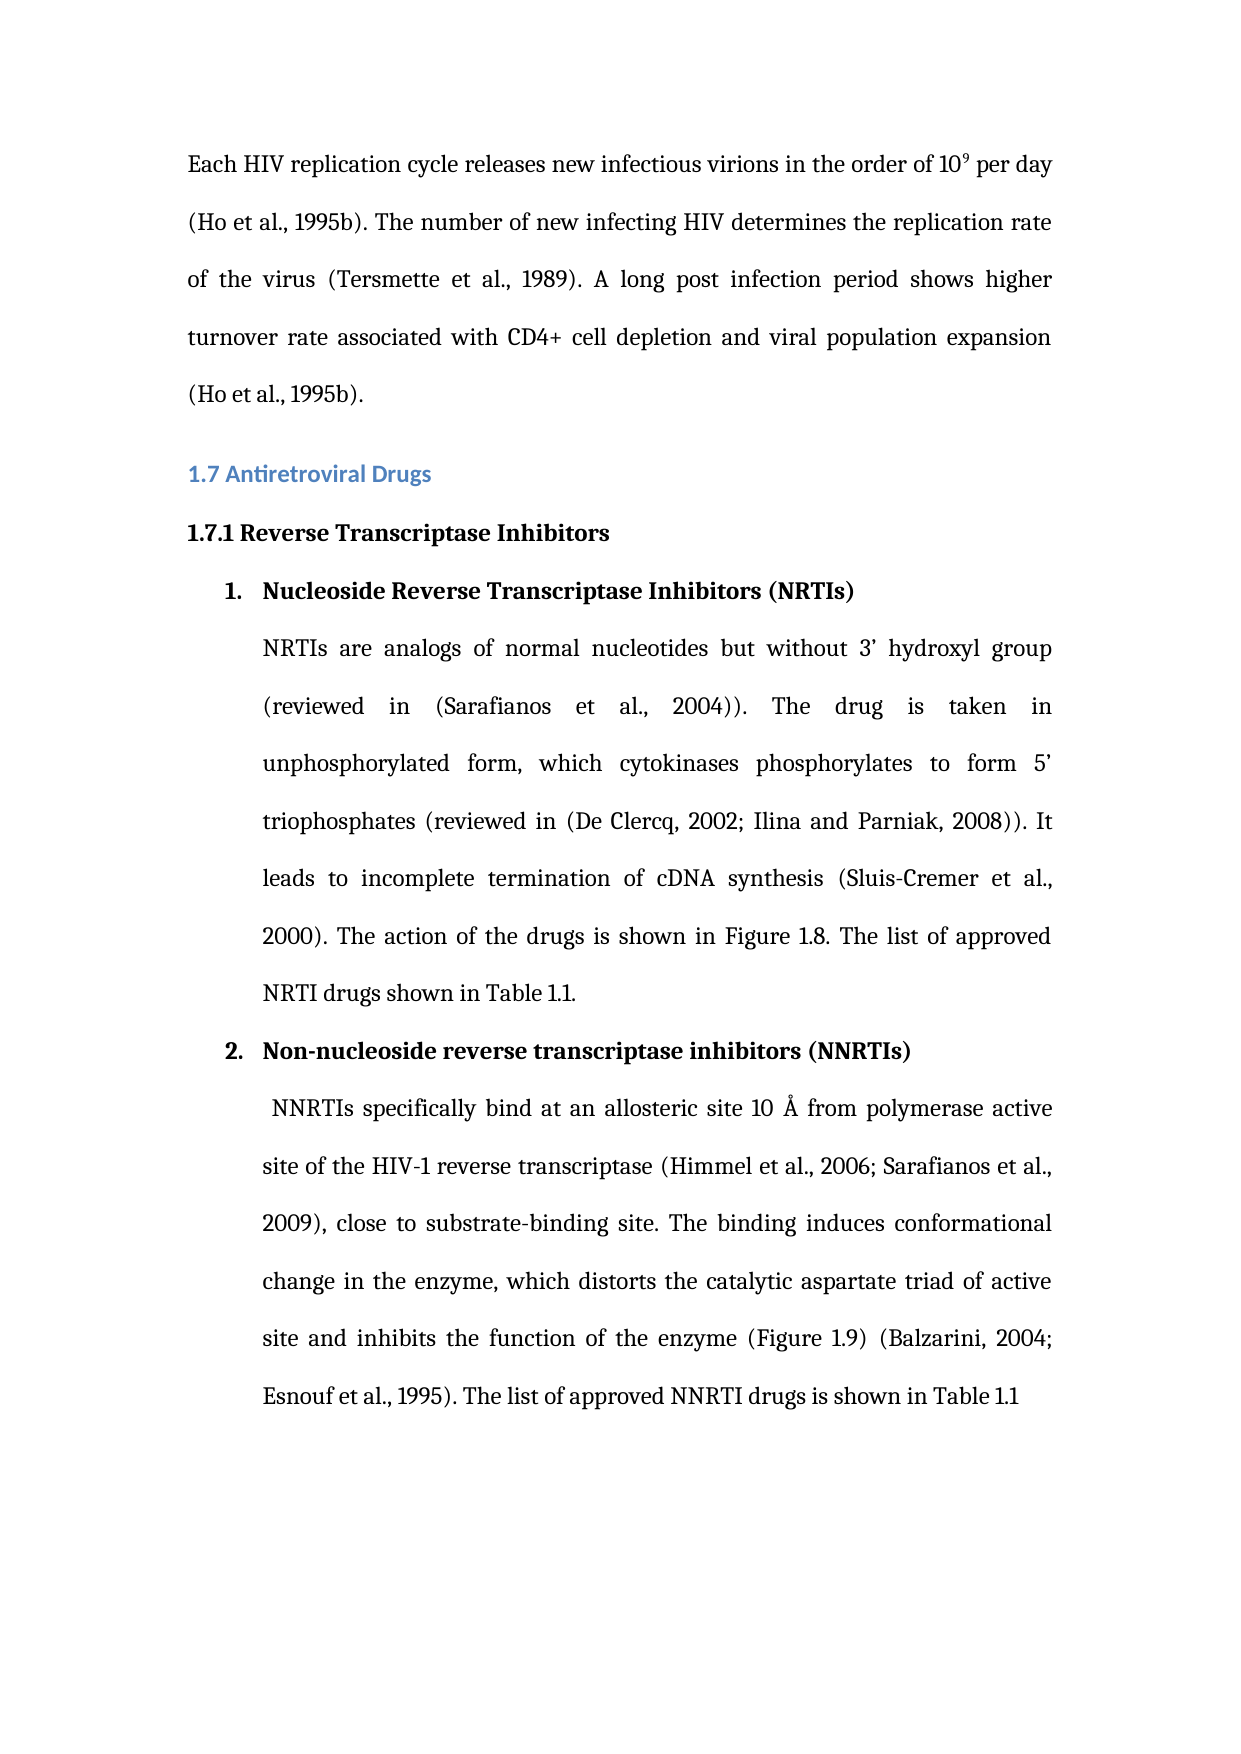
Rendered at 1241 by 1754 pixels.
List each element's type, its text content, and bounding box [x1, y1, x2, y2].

list Non-nucleoside reverse transcriptase inhibitors (NNRTIs) [225, 1037, 1053, 1066]
text 1.7.1 Reverse Transcriptase Inhibitors [187, 519, 1053, 548]
list NRTIs are analogs of normal nucleotides but without 3’ hydroxyl group (reviewed in (Sarafianos et al., 2004)). The drug is taken in unphosphorylated form, which cytokinases phosphorylates to form 5’ triophosphates (reviewed in (De Clercq, 2002; Ilina and Parniak, 2008)). It leads to incomplete termination of cDNA synthesis (Sluis-Cremer et al., 2000). The action of the drugs is shown in Figure 1.8. The list of approved NRTI drugs shown in Table 1.1. [262, 634, 1053, 1008]
subtitle 1.7 Antiretroviral Drugs [187, 458, 1053, 489]
text Each HIV replication cycle releases new infectious virions in the order of 109 per day (Ho et al., 1995b). The number of new infecting HIV determines the replication rate of the virus (Tersmette et al., 1989). A long post infection period shows higher turnover rate associated with CD4+ cell depletion and viral population expansion (Ho et al., 1995b). [187, 150, 1053, 409]
list NNRTIs specifically bind at an allosteric site 10 Å from polymerase active site of the HIV-1 reverse transcriptase (Himmel et al., 2006; Sarafianos et al., 2009), close to substrate-binding site. The binding induces conformational change in the enzyme, which distorts the catalytic aspartate triad of active site and inhibits the function of the enzyme (Figure 1.9) (Balzarini, 2004; Esnouf et al., 1995). The list of approved NNRTI drugs is shown in Table 1.1 [262, 1094, 1053, 1411]
list Nucleoside Reverse Transcriptase Inhibitors (NRTIs) [225, 577, 1053, 606]
